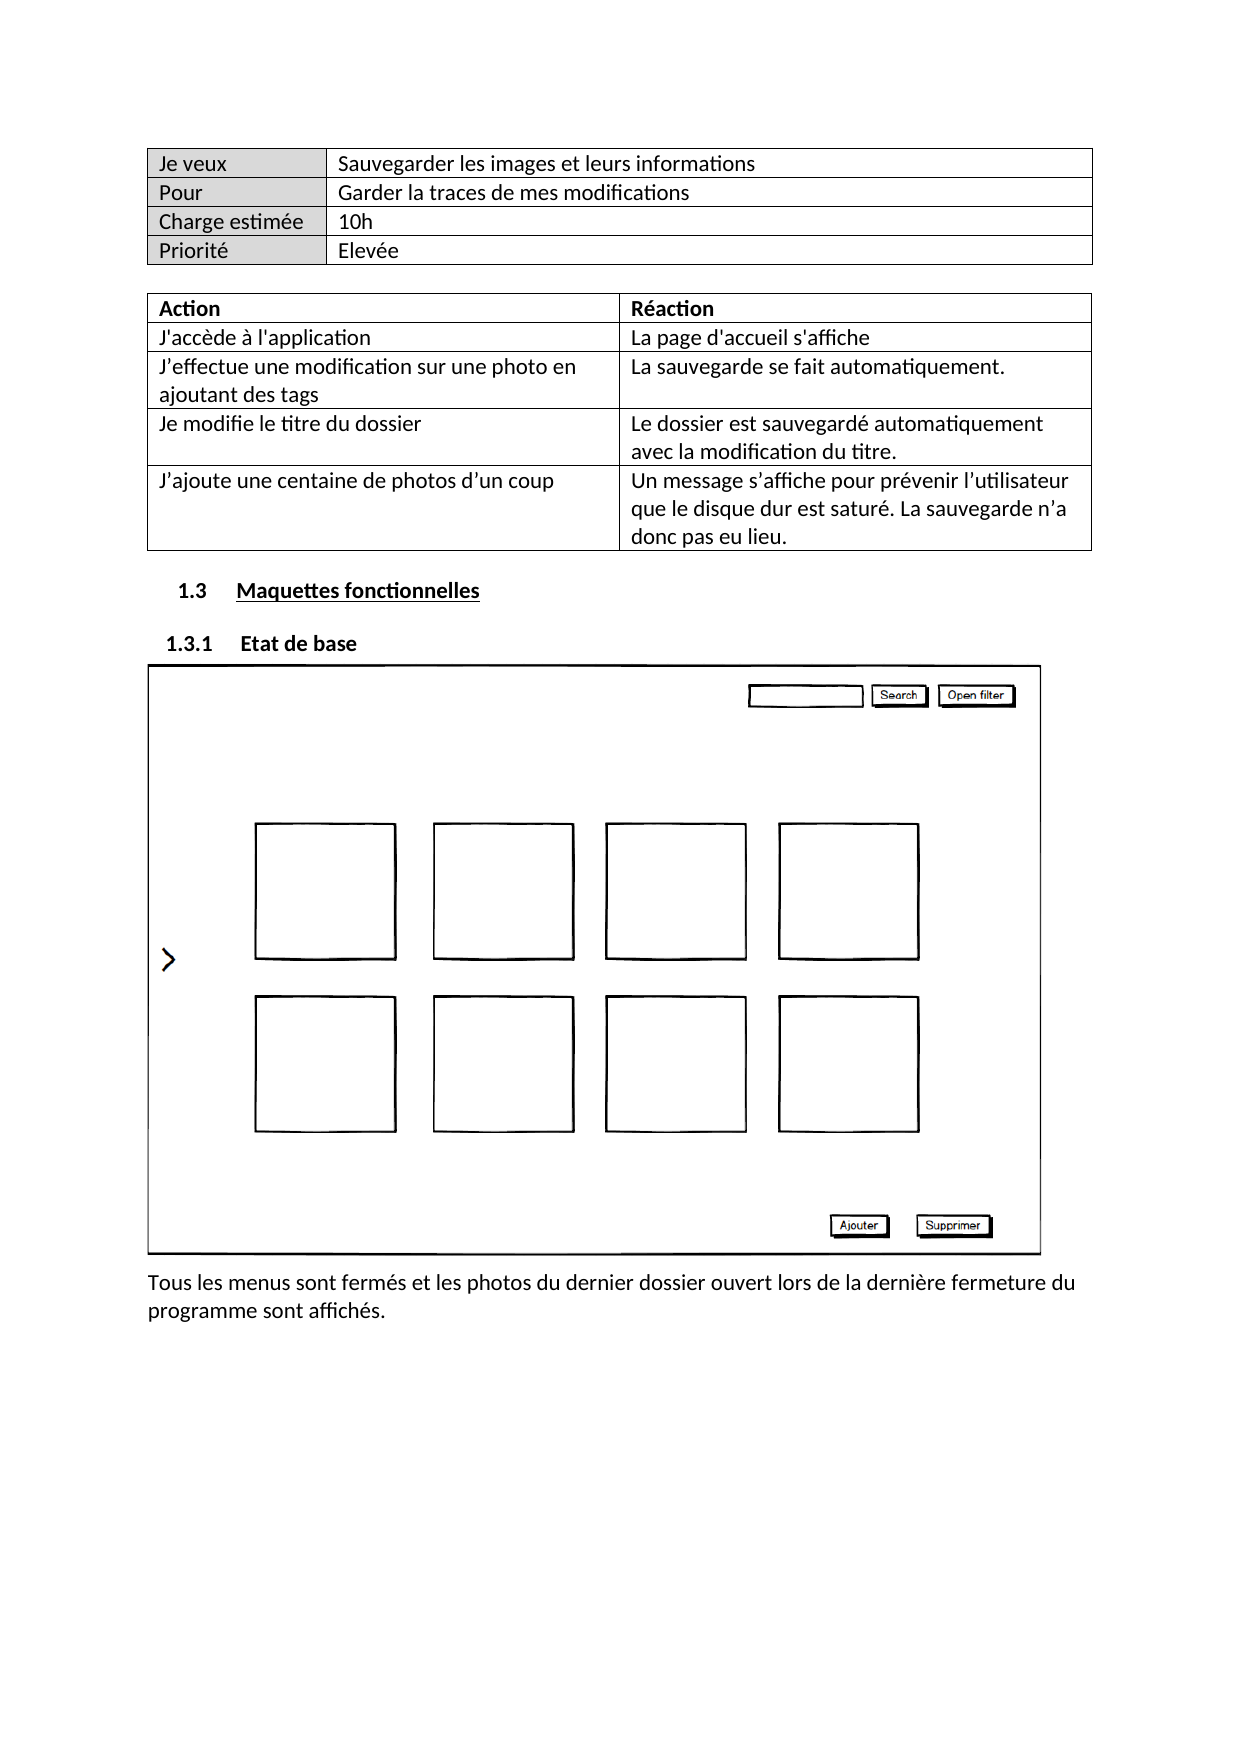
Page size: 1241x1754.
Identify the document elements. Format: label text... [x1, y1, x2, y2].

subtitle Maquettes fonctionnelles [177, 576, 1093, 604]
table_header Réaction [620, 294, 1091, 322]
table_cell Je veux [148, 149, 326, 177]
table_cell Charge estimée [148, 207, 326, 235]
table_cell La sauvegarde se fait automatiquement. [620, 352, 1091, 408]
table_cell Elevée [327, 236, 1092, 264]
subtitle Etat de base [165, 629, 1093, 657]
table_cell J’ajoute une centaine de photos d’un coup [148, 466, 619, 550]
table_cell Pour [148, 178, 326, 206]
table_cell Le dossier est sauvegardé automatiquement avec la modification du titre. [620, 409, 1091, 465]
table_cell Garder la traces de mes modifications [327, 178, 1092, 206]
table_header Action [148, 294, 619, 322]
table_cell Sauvegarder les images et leurs informations [327, 149, 1092, 177]
table_cell 10h [327, 207, 1092, 235]
table_cell J’effectue une modification sur une photo en ajoutant des tags [148, 352, 619, 408]
table_cell J'accède à l'application [148, 323, 619, 351]
picture [147, 663, 1042, 1256]
table_cell Je modifie le titre du dossier [148, 409, 619, 465]
table_cell La page d'accueil s'affiche [620, 323, 1091, 351]
table_cell Un message s’affiche pour prévenir l’utilisateur que le disque dur est saturé. La sauvegarde n’a donc pas eu lieu. [620, 466, 1091, 550]
table_cell Priorité [148, 236, 326, 264]
text Tous les menus sont fermés et les photos du dernier dossier ouvert lors de la dernière fermeture du programme sont affichés. [148, 1268, 1093, 1324]
